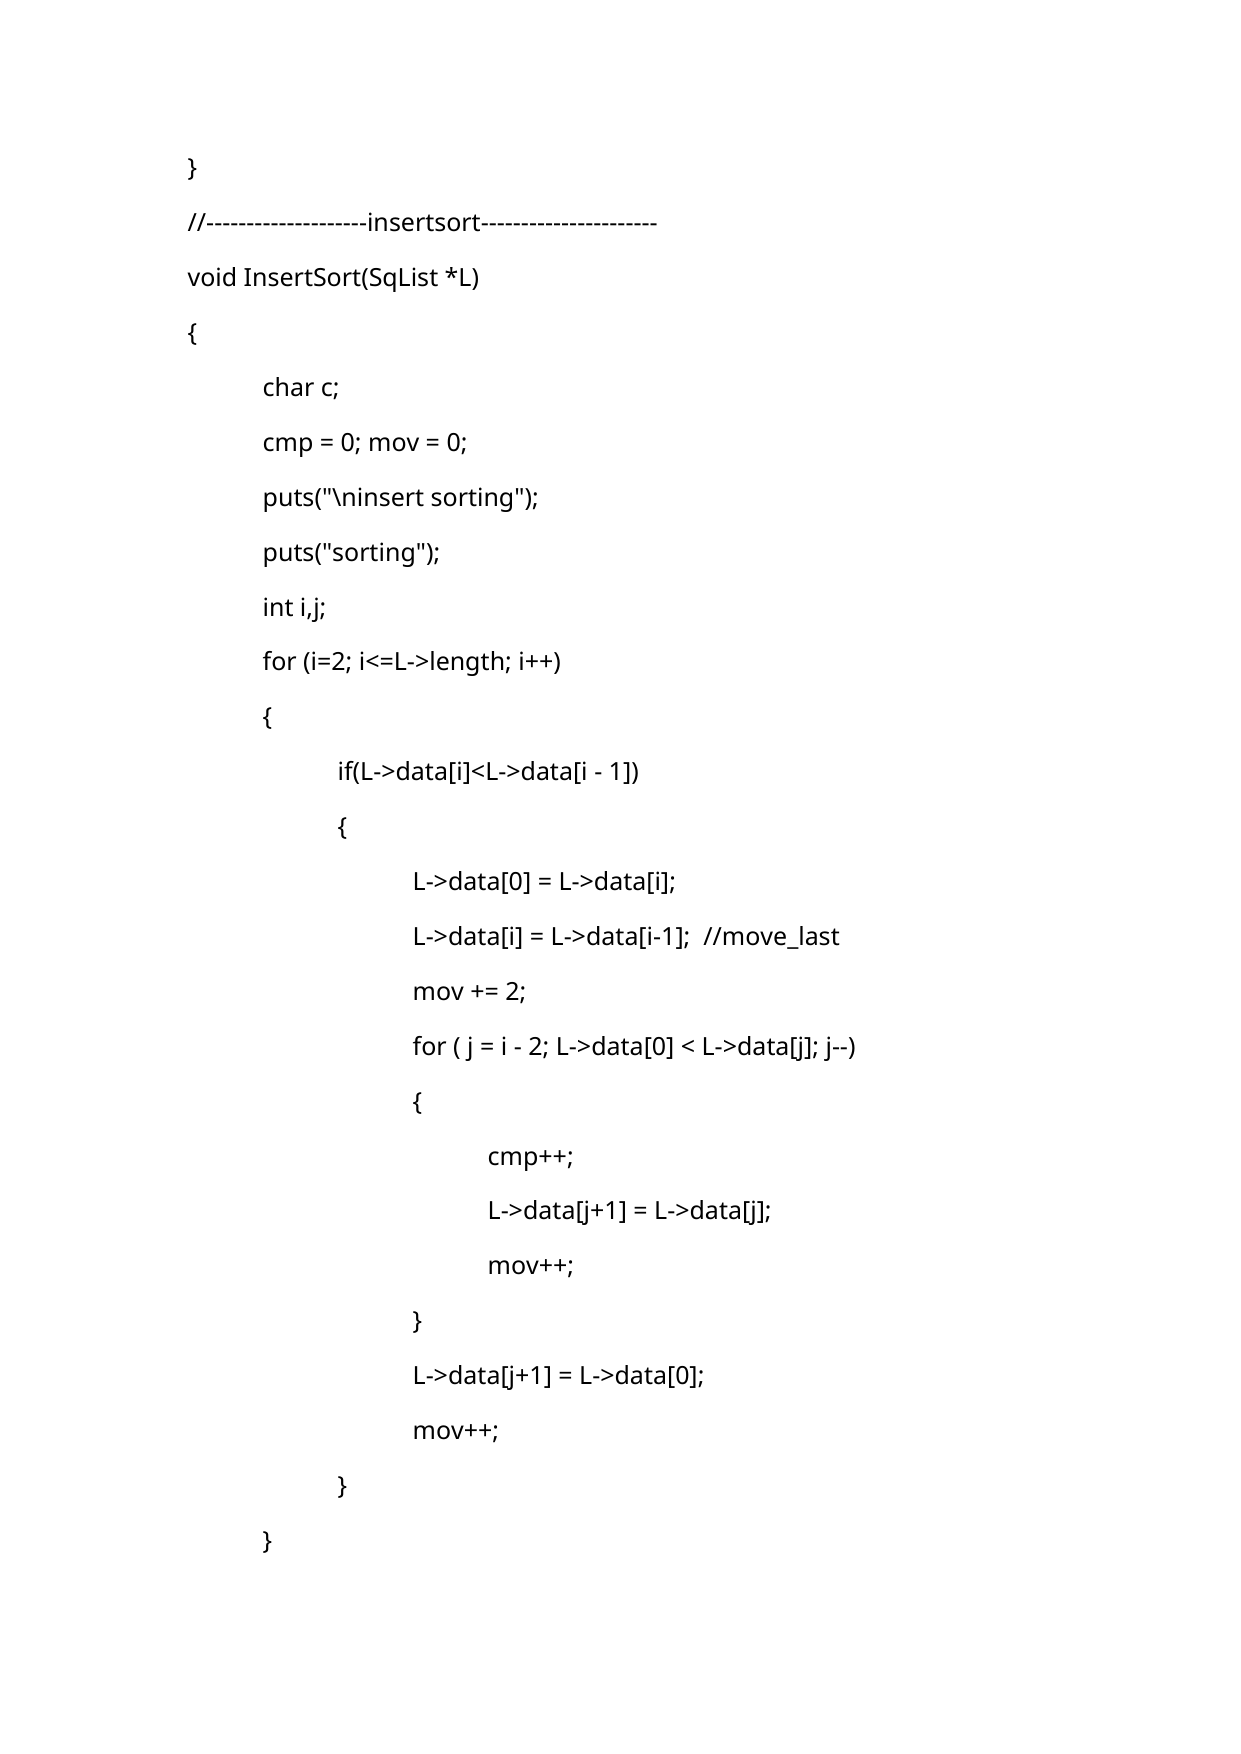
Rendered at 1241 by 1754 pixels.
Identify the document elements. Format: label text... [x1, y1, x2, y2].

text { [187, 1083, 1053, 1117]
text mov++; [187, 1248, 1053, 1282]
text { [187, 315, 1053, 349]
text char c; [187, 369, 1053, 404]
text L->data[j+1] = L->data[0]; [187, 1358, 1053, 1392]
text L->data[0] = L->data[i]; [187, 864, 1053, 898]
text //--------------------insertsort---------------------- [187, 205, 1053, 239]
text for (i=2; i<=L->length; i++) [187, 644, 1053, 678]
text } [187, 1303, 1053, 1337]
text } [187, 150, 1053, 184]
text L->data[i] = L->data[i-1]; //move_last [187, 918, 1053, 953]
text puts("\ninsert sorting"); [187, 479, 1053, 513]
text } [187, 1522, 1053, 1556]
text } [187, 1467, 1053, 1502]
text L->data[j+1] = L->data[j]; [187, 1193, 1053, 1227]
text { [187, 809, 1053, 843]
text { [187, 699, 1053, 733]
text mov += 2; [187, 973, 1053, 1007]
text puts("sorting"); [187, 534, 1053, 568]
text void InsertSort(SqList *L) [187, 260, 1053, 294]
text cmp++; [187, 1138, 1053, 1172]
text for ( j = i - 2; L->data[0] < L->data[j]; j--) [187, 1028, 1053, 1062]
text if(L->data[i]<L->data[i - 1]) [187, 754, 1053, 788]
text mov++; [187, 1413, 1053, 1447]
text cmp = 0; mov = 0; [187, 424, 1053, 458]
text int i,j; [187, 589, 1053, 623]
